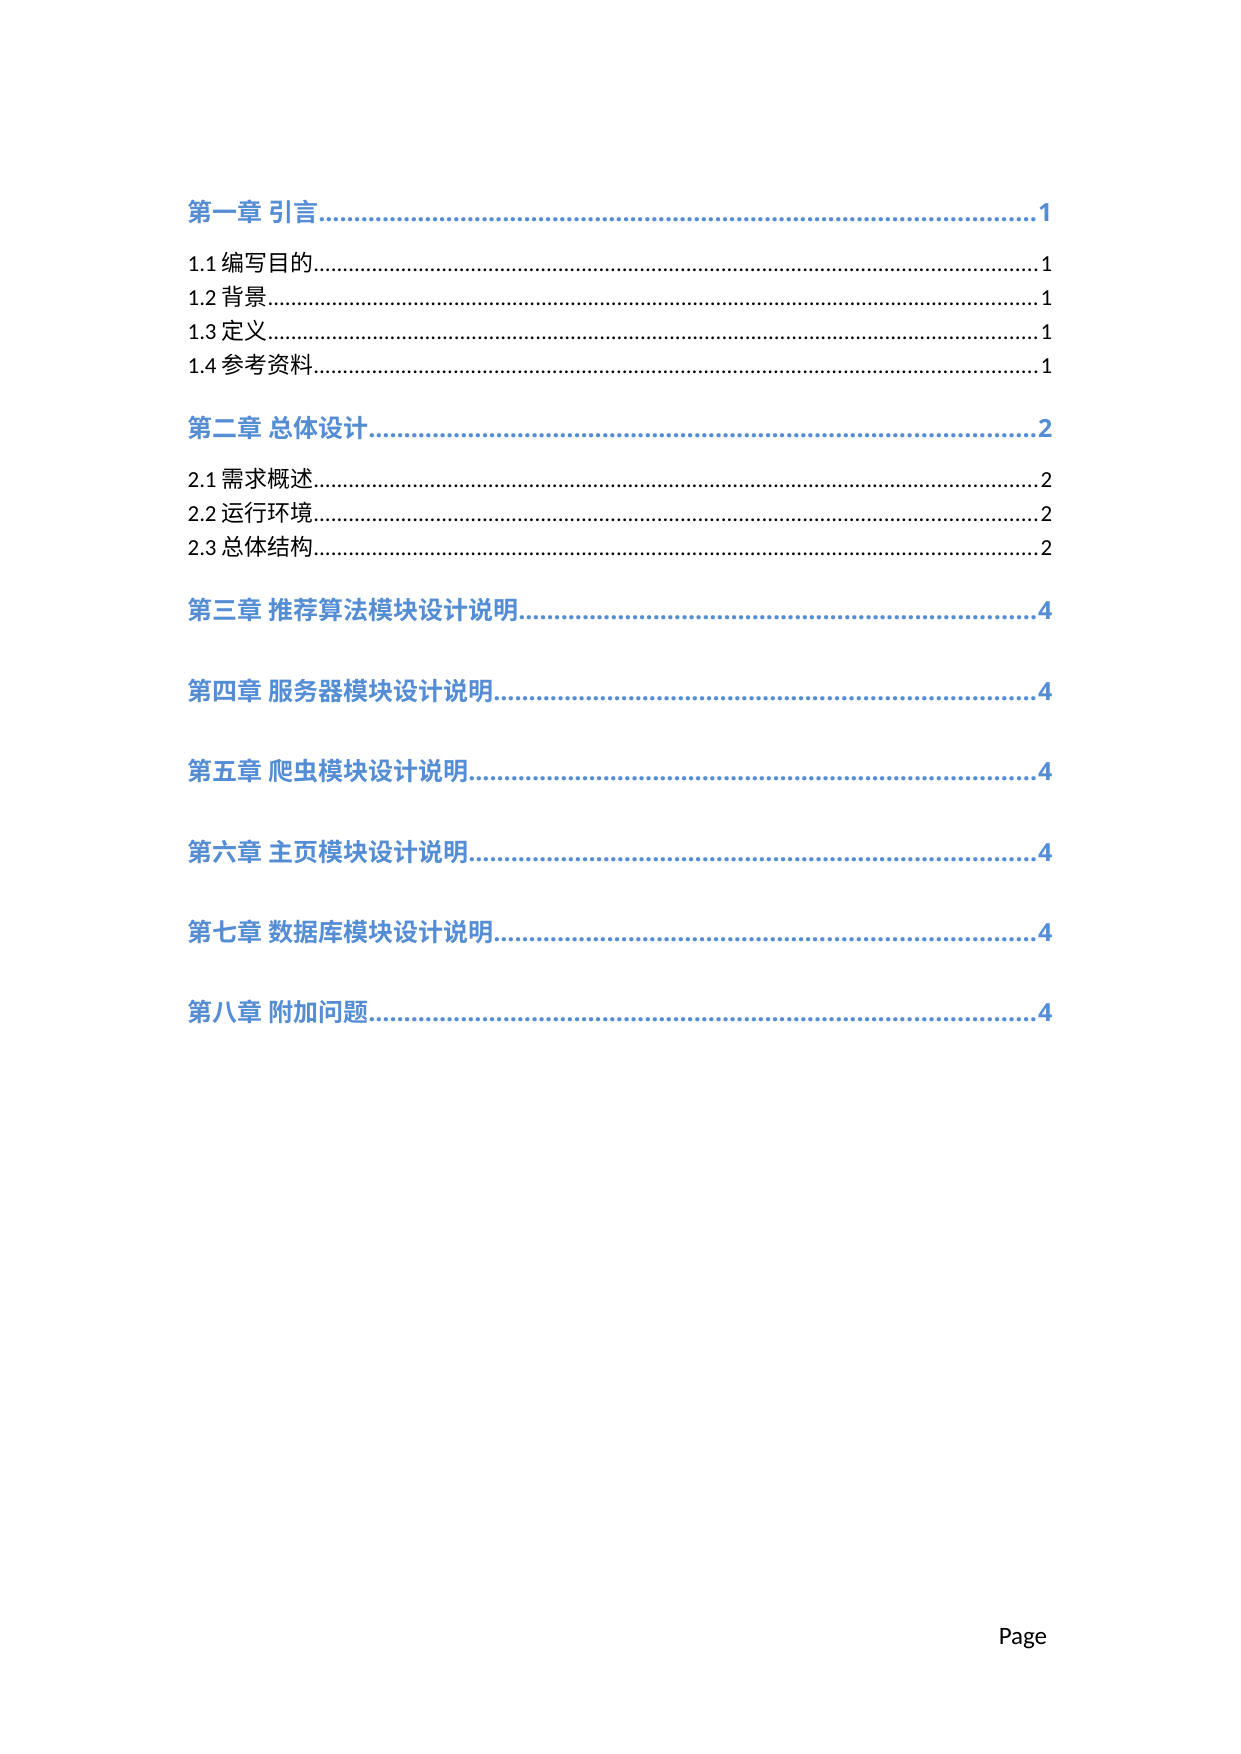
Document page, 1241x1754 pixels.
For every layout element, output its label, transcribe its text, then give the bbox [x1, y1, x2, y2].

text 第一章 引言 1 [187, 176, 1053, 244]
text 1.3 定义 1 [187, 312, 1053, 346]
text 第五章 爬虫模块设计说明 4 [187, 736, 1053, 804]
text 2.3 总体结构 2 [187, 528, 1053, 562]
text 第八章 附加问题 4 [187, 977, 1053, 1045]
text 第四章 服务器模块设计说明 4 [187, 655, 1053, 723]
text 2.2 运行环境 2 [187, 494, 1053, 528]
text 第三章 推荐算法模块设计说明 4 [187, 575, 1053, 643]
text 1.2 背景 1 [187, 278, 1053, 312]
text 1.4 参考资料 1 [187, 346, 1053, 380]
text 第二章 总体设计 2 [187, 393, 1053, 461]
text 第六章 主页模块设计说明 4 [187, 816, 1053, 884]
text 2.1 需求概述 2 [187, 461, 1053, 494]
text 1.1 编写目的 1 [187, 244, 1053, 278]
text 第七章 数据库模块设计说明 4 [187, 897, 1053, 964]
